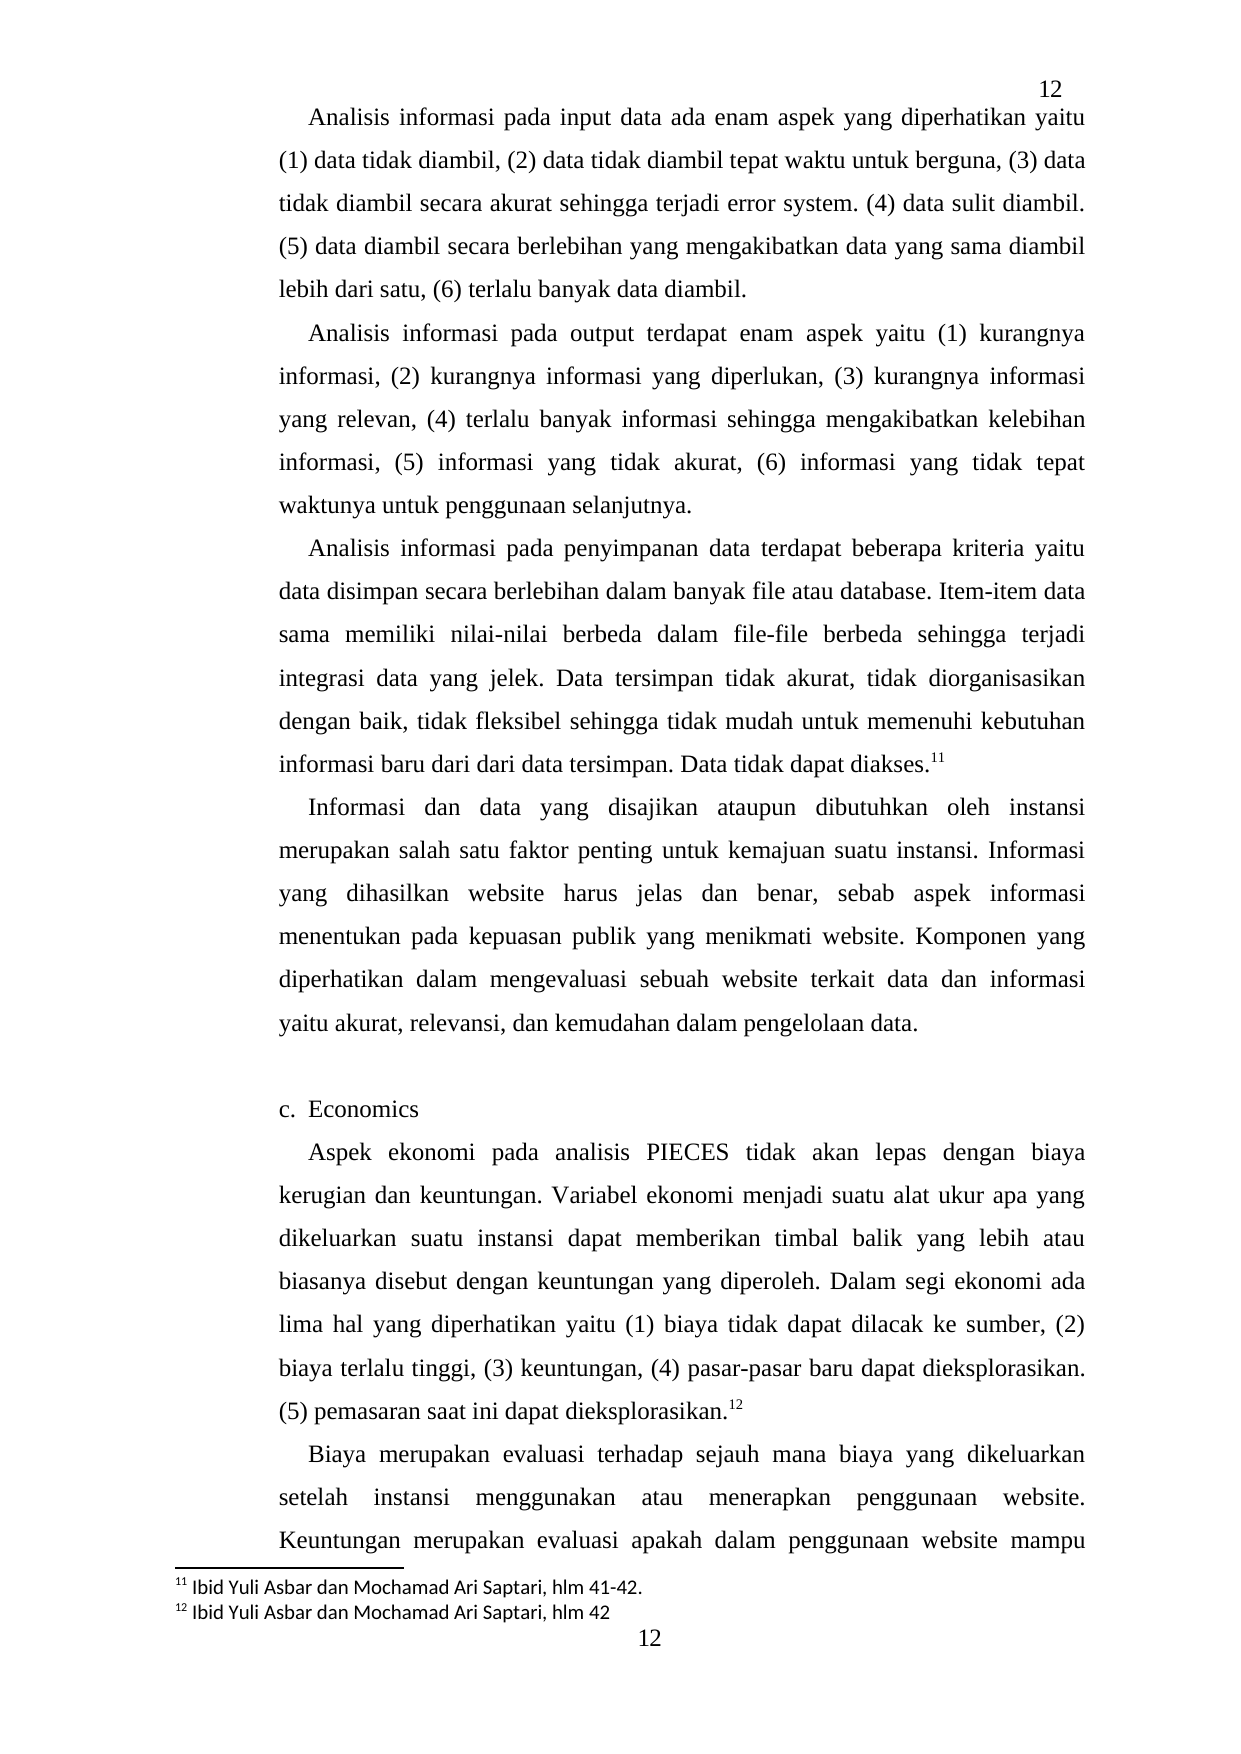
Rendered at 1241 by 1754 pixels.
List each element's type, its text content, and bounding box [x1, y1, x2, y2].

text Informasi dan data yang disajikan ataupun dibutuhkan oleh instansi merupakan salah satu faktor penting untuk kemajuan suatu instansi. Informasi yang dihasilkan website harus jelas dan benar, sebab aspek informasi menentukan pada kepuasan publik yang menikmati website. Komponen yang diperhatikan dalam mengevaluasi sebuah website terkait data dan informasi yaitu akurat, relevansi, dan kemudahan dalam pengelolaan data. [278, 792, 1086, 1036]
text Aspek ekonomi pada analisis PIECES tidak akan lepas dengan biaya kerugian dan keuntungan. Variabel ekonomi menjadi suatu alat ukur apa yang dikeluarkan suatu instansi dapat memberikan timbal balik yang lebih atau biasanya disebut dengan keuntungan yang diperoleh. Dalam segi ekonomi ada lima hal yang diperhatikan yaitu (1) biaya tidak dapat dilacak ke sumber, (2) biaya terlalu tinggi, (3) keuntungan, (4) pasar-pasar baru dapat dieksplorasikan. (5) pemasaran saat ini dapat dieksplorasikan. [278, 1137, 1086, 1424]
text Analisis informasi pada output terdapat enam aspek yaitu (1) kurangnya informasi, (2) kurangnya informasi yang diperlukan, (3) kurangnya informasi yang relevan, (4) terlalu banyak informasi sehingga mengakibatkan kelebihan informasi, (5) informasi yang tidak akurat, (6) informasi yang tidak tepat waktunya untuk penggunaan selanjutnya. [278, 318, 1086, 519]
text Analisis informasi pada input data ada enam aspek yang diperhatikan yaitu (1) data tidak diambil, (2) data tidak diambil tepat waktu untuk berguna, (3) data tidak diambil secara akurat sehingga terjadi error system. (4) data sulit diambil. (5) data diambil secara berlebihan yang mengakibatkan data yang sama diambil lebih dari satu, (6) terlalu banyak data diambil. [278, 102, 1086, 303]
list Economics [278, 1094, 1086, 1123]
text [278, 1439, 1086, 1554]
text Analisis informasi pada penyimpanan data terdapat beberapa kriteria yaitu data disimpan secara berlebihan dalam banyak file atau database. Item-item data sama memiliki nilai-nilai berbeda dalam file-file berbeda sehingga terjadi integrasi data yang jelek. Data tersimpan tidak akurat, tidak diorganisasikan dengan baik, tidak fleksibel sehingga tidak mudah untuk memenuhi kebutuhan informasi baru dari dari data tersimpan. Data tidak dapat diakses. [278, 533, 1086, 778]
